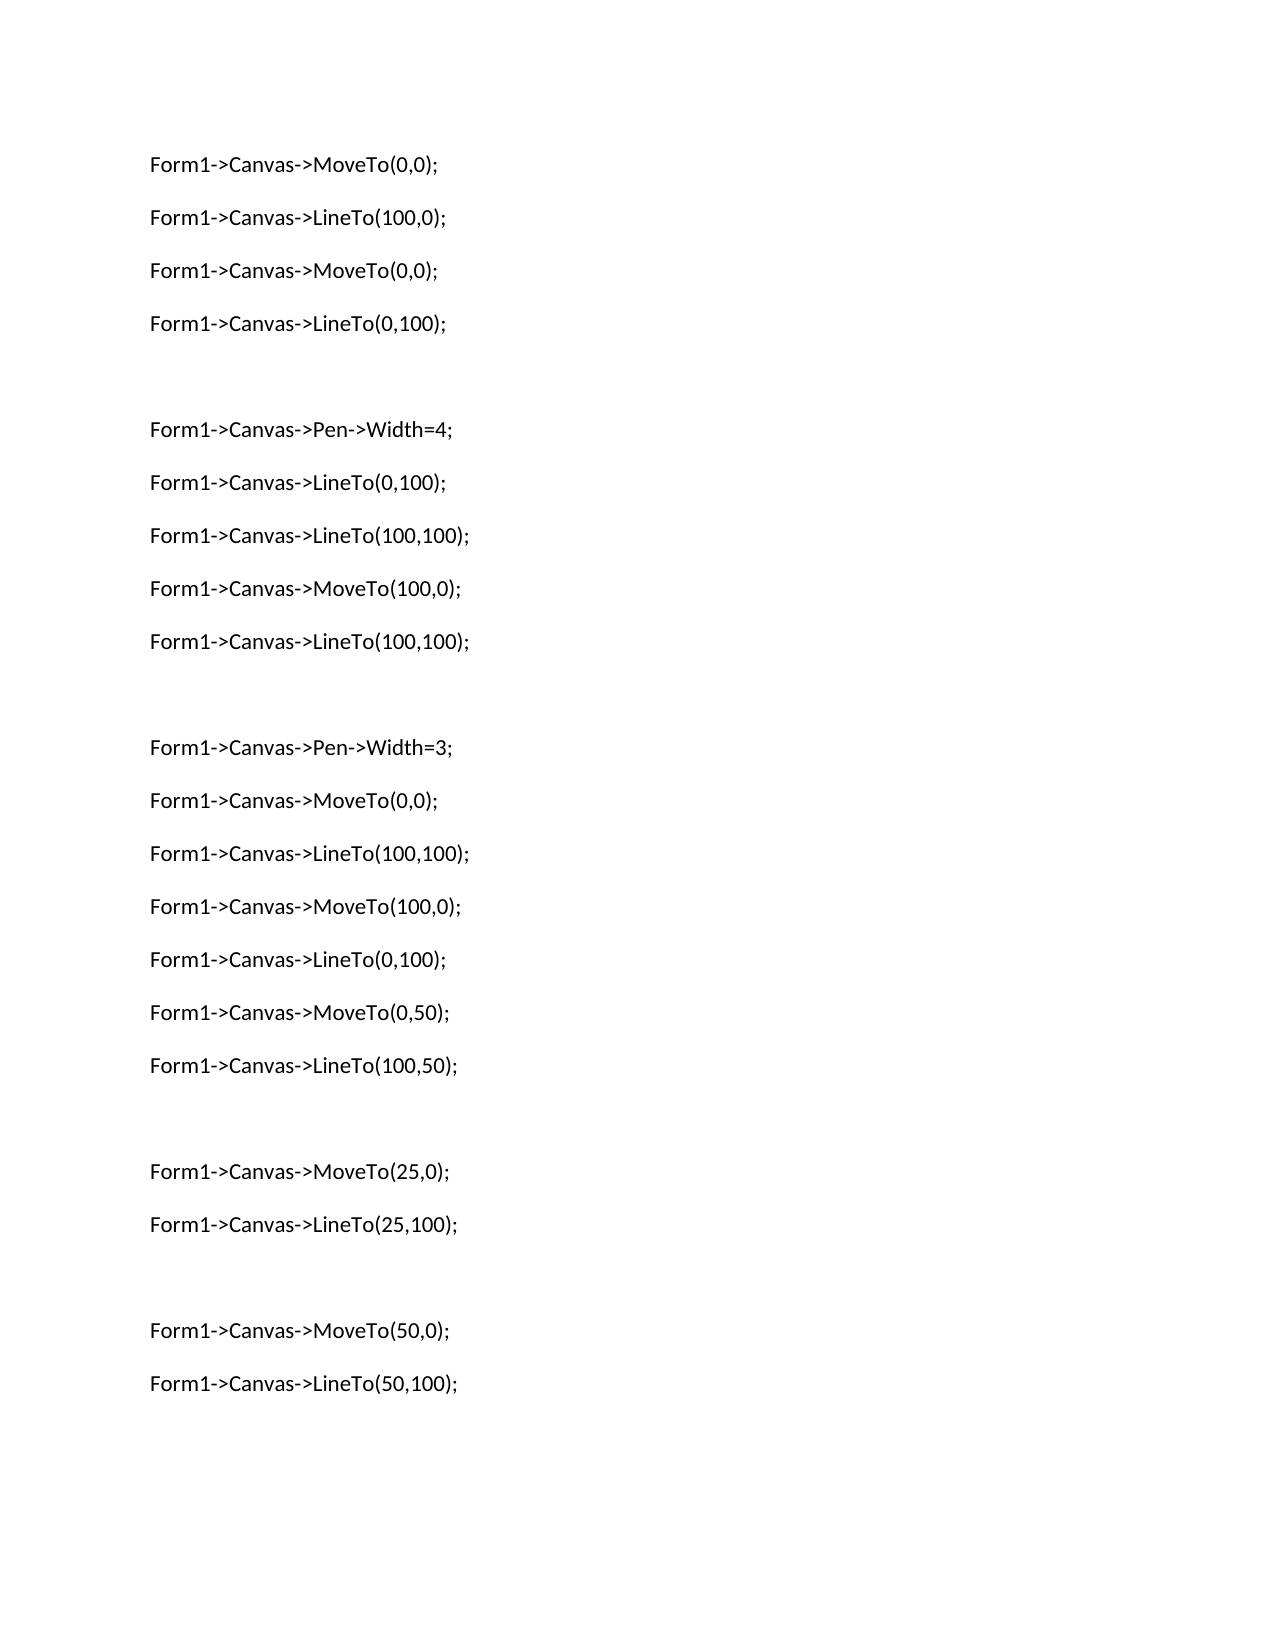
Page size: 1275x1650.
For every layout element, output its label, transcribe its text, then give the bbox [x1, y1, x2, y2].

text Form1->Canvas->MoveTo(0,0); [150, 150, 1125, 178]
text Form1->Canvas->LineTo(100,100); [150, 521, 1125, 549]
text Form1->Canvas->MoveTo(0,50); [150, 998, 1125, 1026]
text Form1->Canvas->LineTo(100,100); [150, 627, 1125, 655]
text Form1->Canvas->Pen->Width=3; [150, 733, 1125, 761]
text Form1->Canvas->MoveTo(100,0); [150, 574, 1125, 602]
text Form1->Canvas->LineTo(0,100); [150, 468, 1125, 496]
text Form1->Canvas->MoveTo(100,0); [150, 892, 1125, 920]
text Form1->Canvas->LineTo(0,100); [150, 945, 1125, 973]
text Form1->Canvas->MoveTo(25,0); [150, 1157, 1125, 1185]
text Form1->Canvas->MoveTo(0,0); [150, 786, 1125, 814]
text Form1->Canvas->LineTo(25,100); [150, 1210, 1125, 1238]
text Form1->Canvas->MoveTo(50,0); [150, 1316, 1125, 1344]
text Form1->Canvas->LineTo(100,0); [150, 203, 1125, 231]
text Form1->Canvas->LineTo(100,100); [150, 839, 1125, 867]
text Form1->Canvas->LineTo(50,100); [150, 1369, 1125, 1397]
text Form1->Canvas->LineTo(0,100); [150, 309, 1125, 337]
text Form1->Canvas->MoveTo(0,0); [150, 256, 1125, 284]
text Form1->Canvas->LineTo(100,50); [150, 1051, 1125, 1079]
text Form1->Canvas->Pen->Width=4; [150, 415, 1125, 443]
